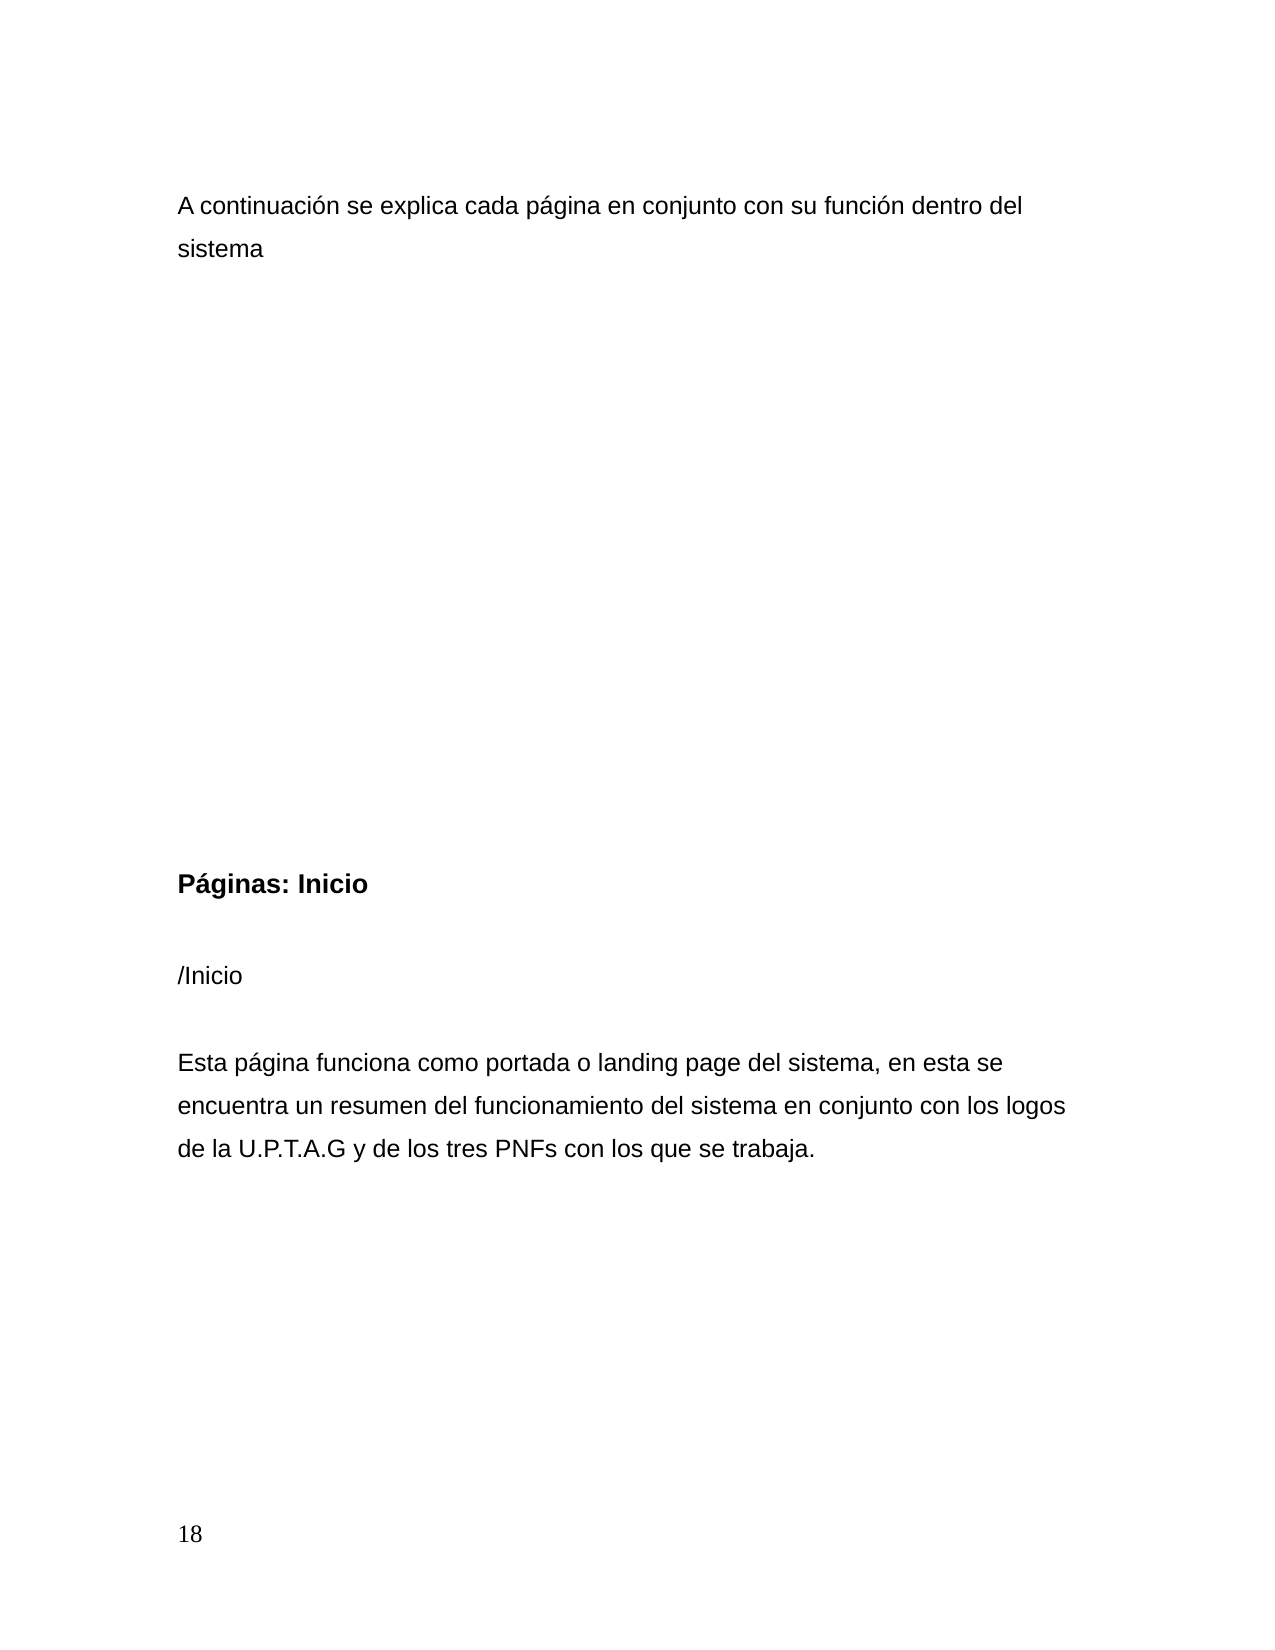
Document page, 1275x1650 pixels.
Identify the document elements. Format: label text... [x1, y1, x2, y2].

text Esta página funciona como portada o landing page del sistema, en esta se encuentra un resumen del funcionamiento del sistema en conjunto con los logos de la U.P.T.A.G y de los tres PNFs con los que se trabaja. [177, 1048, 1098, 1163]
text Páginas: Inicio [177, 868, 1098, 899]
text /Inicio [177, 961, 1098, 990]
text A continuación se explica cada página en conjunto con su función dentro del sistema [177, 191, 1098, 263]
